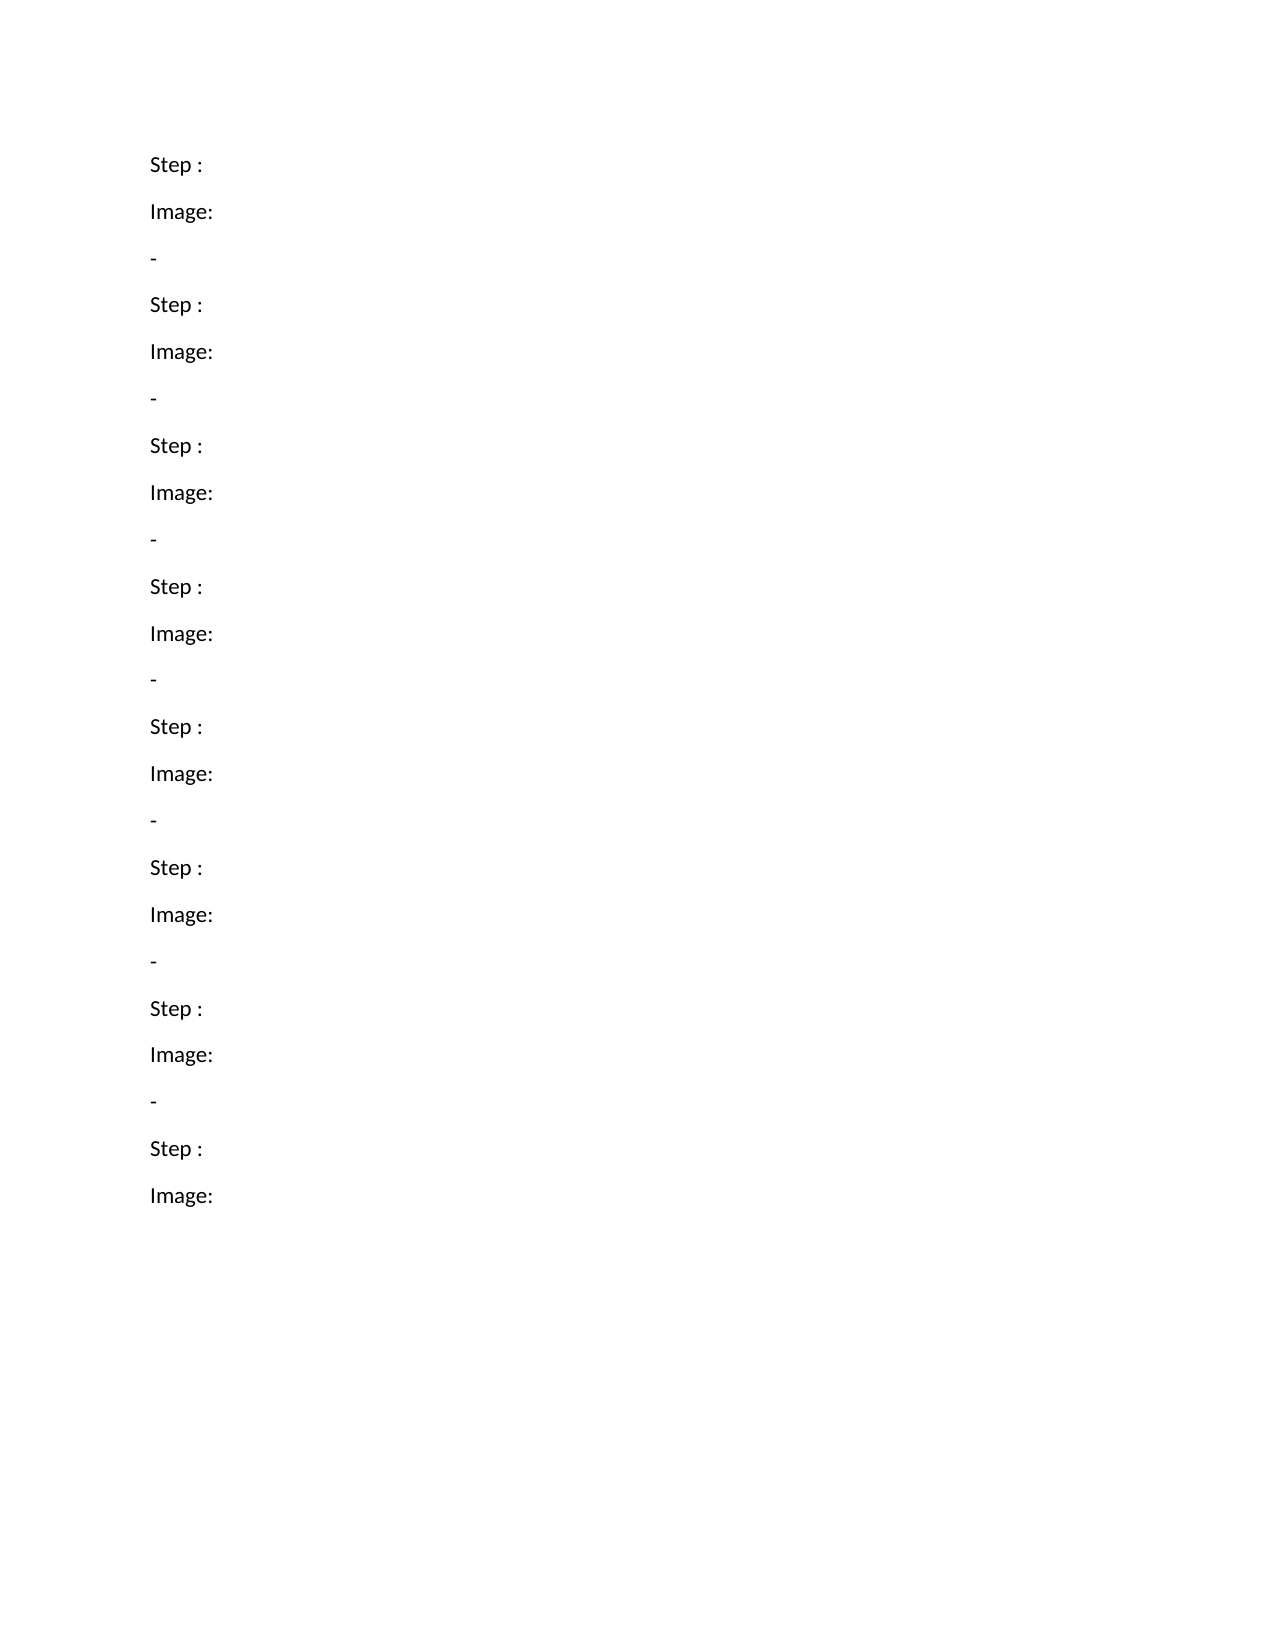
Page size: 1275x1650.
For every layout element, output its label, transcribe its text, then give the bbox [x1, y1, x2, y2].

text Image: [150, 1181, 1125, 1209]
text Step : [150, 431, 1125, 459]
text Image: [150, 1041, 1125, 1069]
text - [150, 1087, 1125, 1116]
text Step : [150, 712, 1125, 741]
text - [150, 525, 1125, 553]
text Image: [150, 759, 1125, 787]
text Step : [150, 853, 1125, 881]
text Step : [150, 150, 1125, 178]
text Image: [150, 619, 1125, 647]
text Image: [150, 197, 1125, 225]
text Step : [150, 1134, 1125, 1162]
text - [150, 806, 1125, 834]
text Image: [150, 900, 1125, 928]
text - [150, 384, 1125, 412]
text - [150, 947, 1125, 975]
text Step : [150, 994, 1125, 1022]
text Step : [150, 572, 1125, 600]
text Image: [150, 478, 1125, 506]
text Step : [150, 291, 1125, 319]
text Image: [150, 337, 1125, 366]
text - [150, 666, 1125, 694]
text - [150, 244, 1125, 272]
